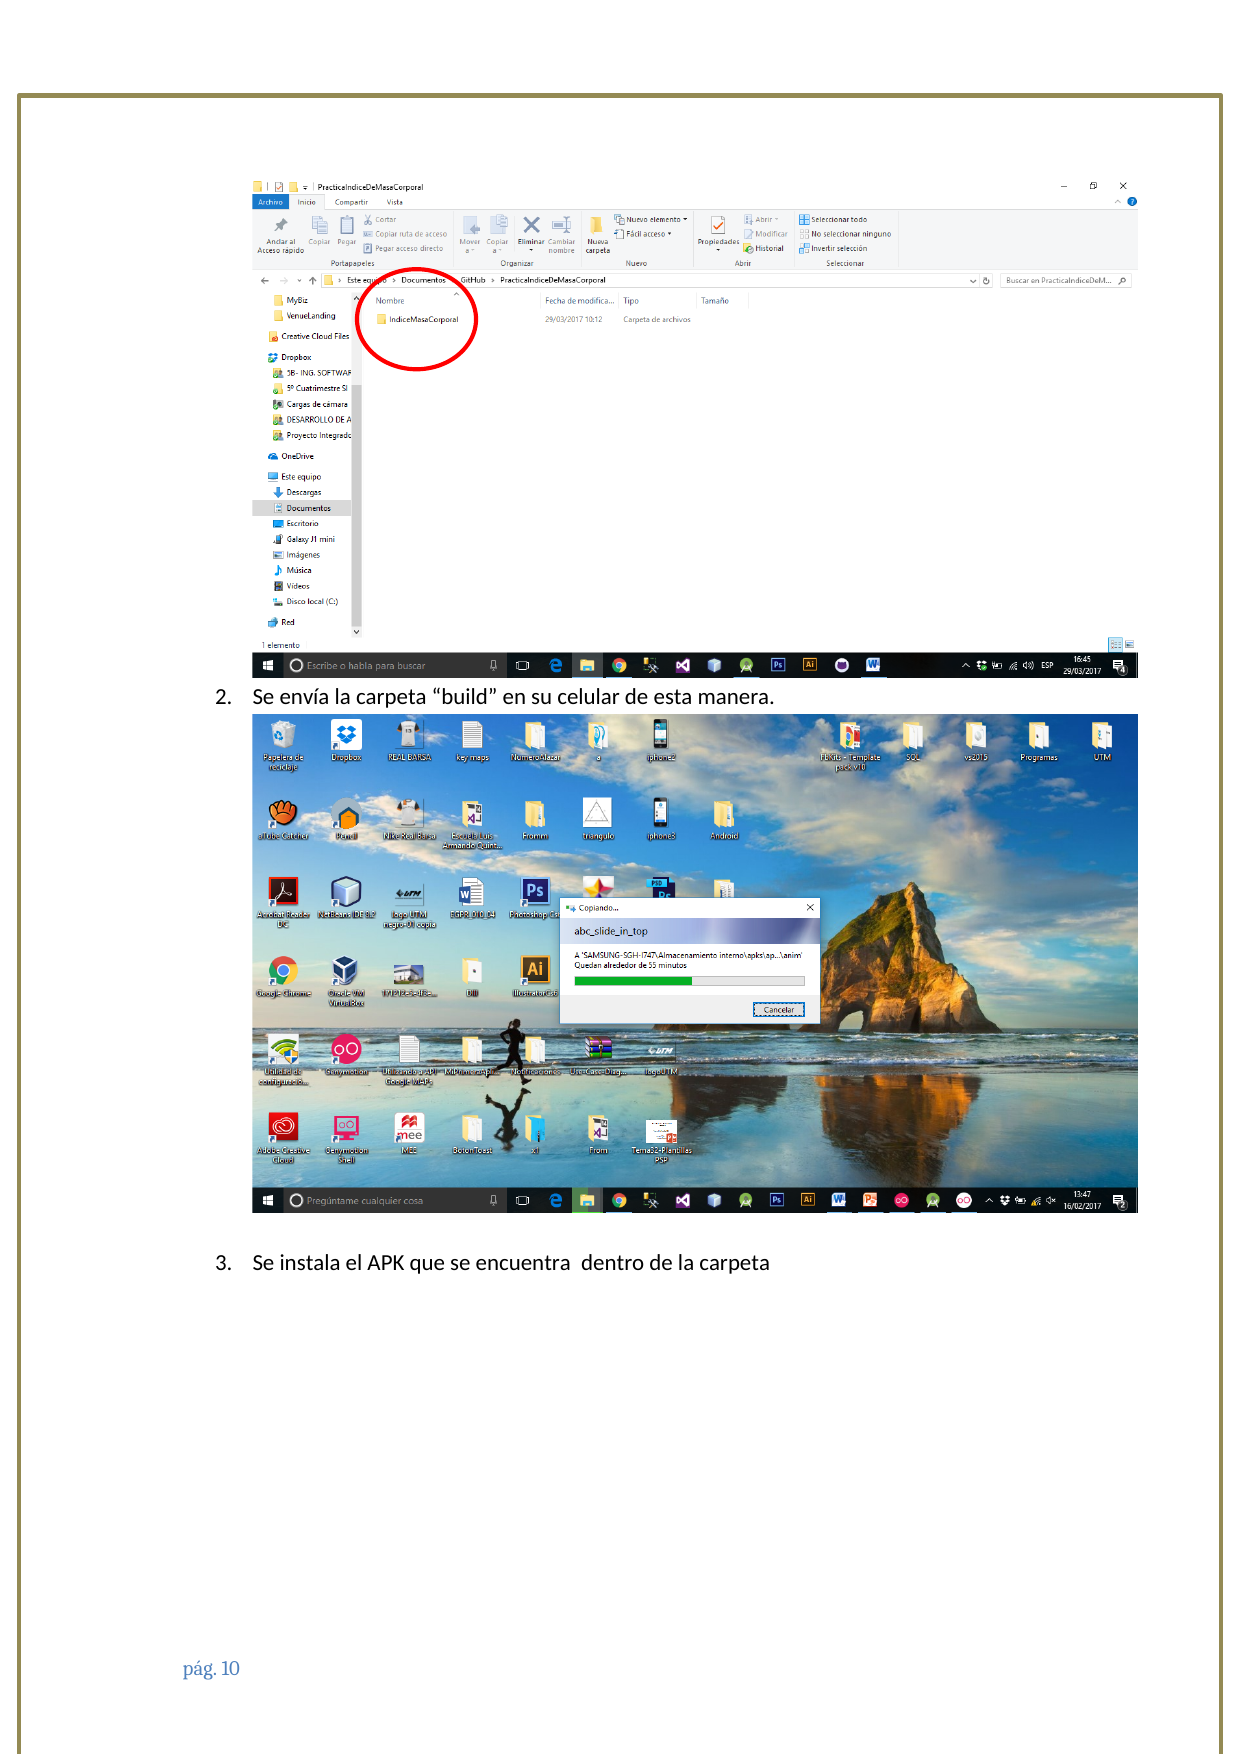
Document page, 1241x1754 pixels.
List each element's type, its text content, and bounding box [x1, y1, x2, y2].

picture [252, 179, 1138, 678]
list Se instala el APK que se encuentra dentro de la carpeta [215, 1248, 1063, 1277]
list Se envía la carpeta “build” en su celular de esta manera. [215, 682, 1063, 710]
picture [252, 714, 1138, 1213]
